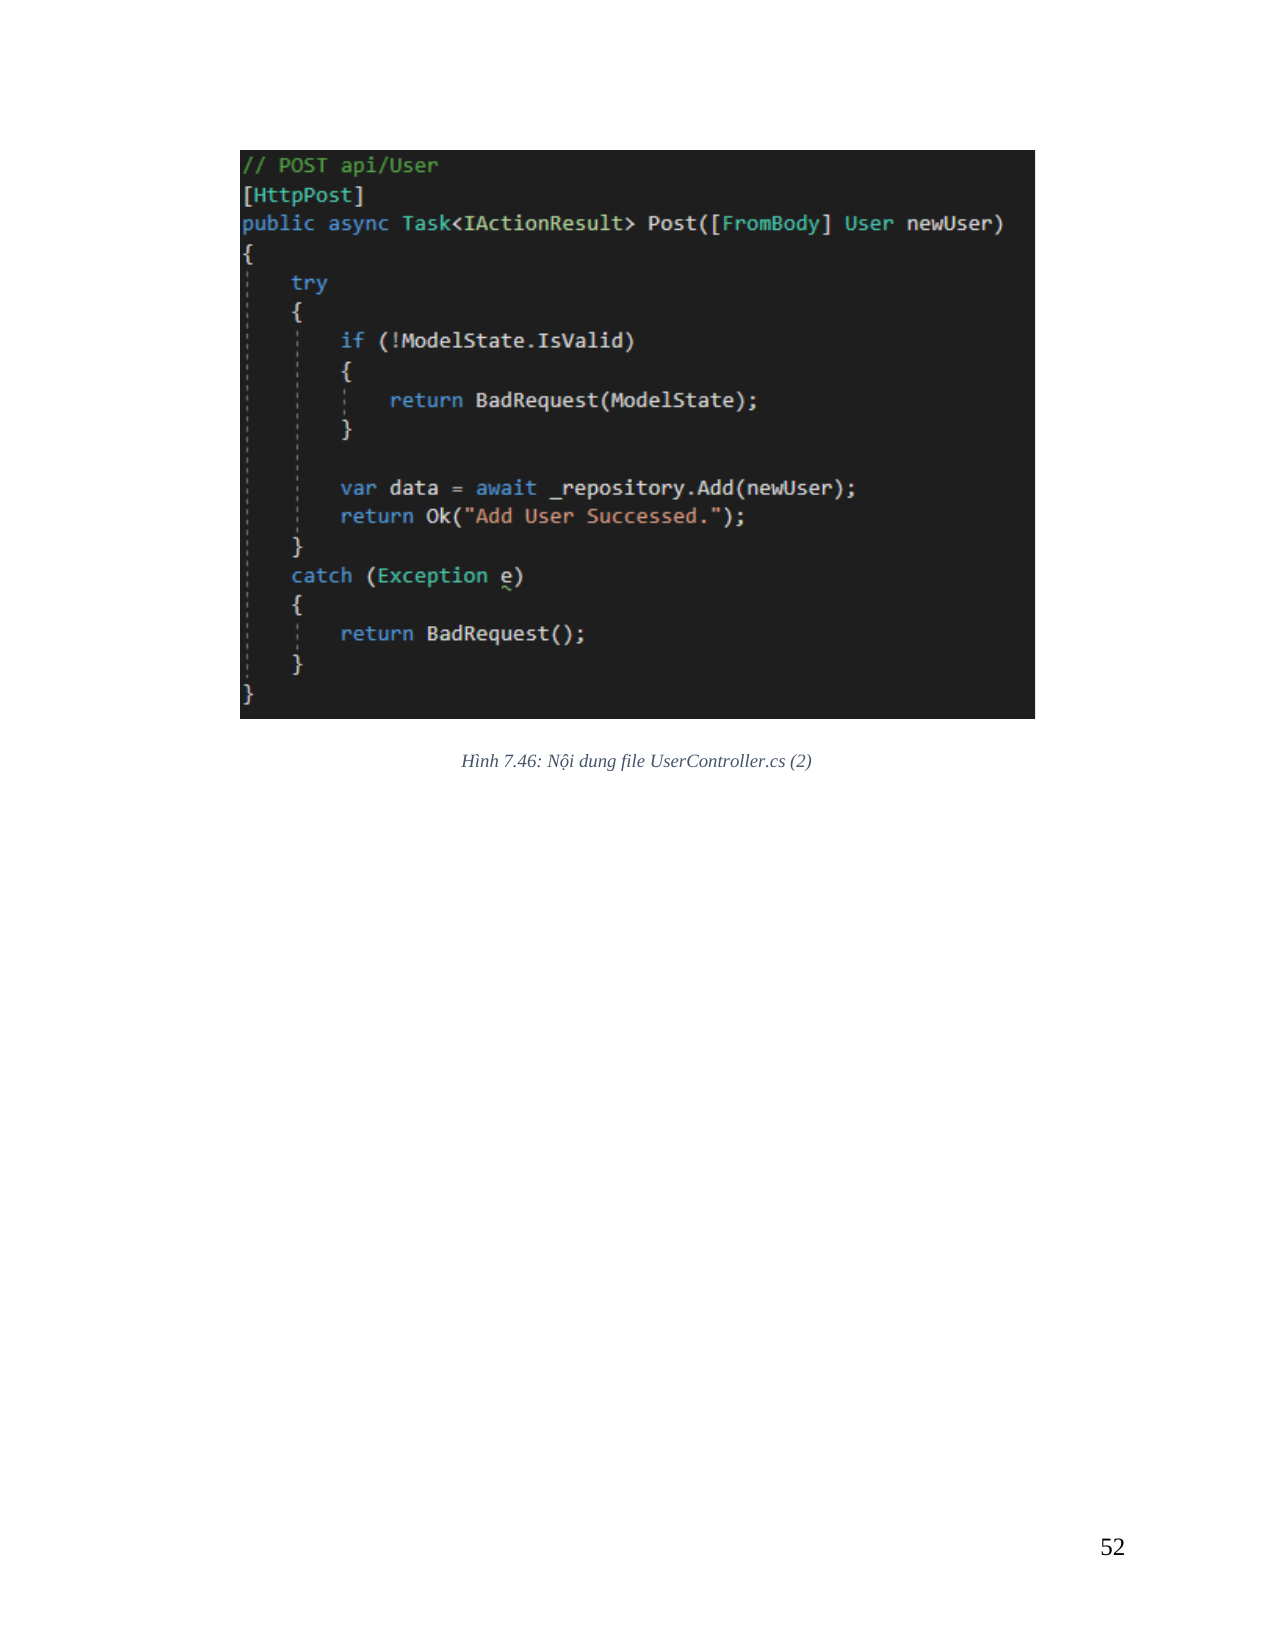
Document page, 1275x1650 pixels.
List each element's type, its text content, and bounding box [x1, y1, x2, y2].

picture [240, 150, 1036, 719]
